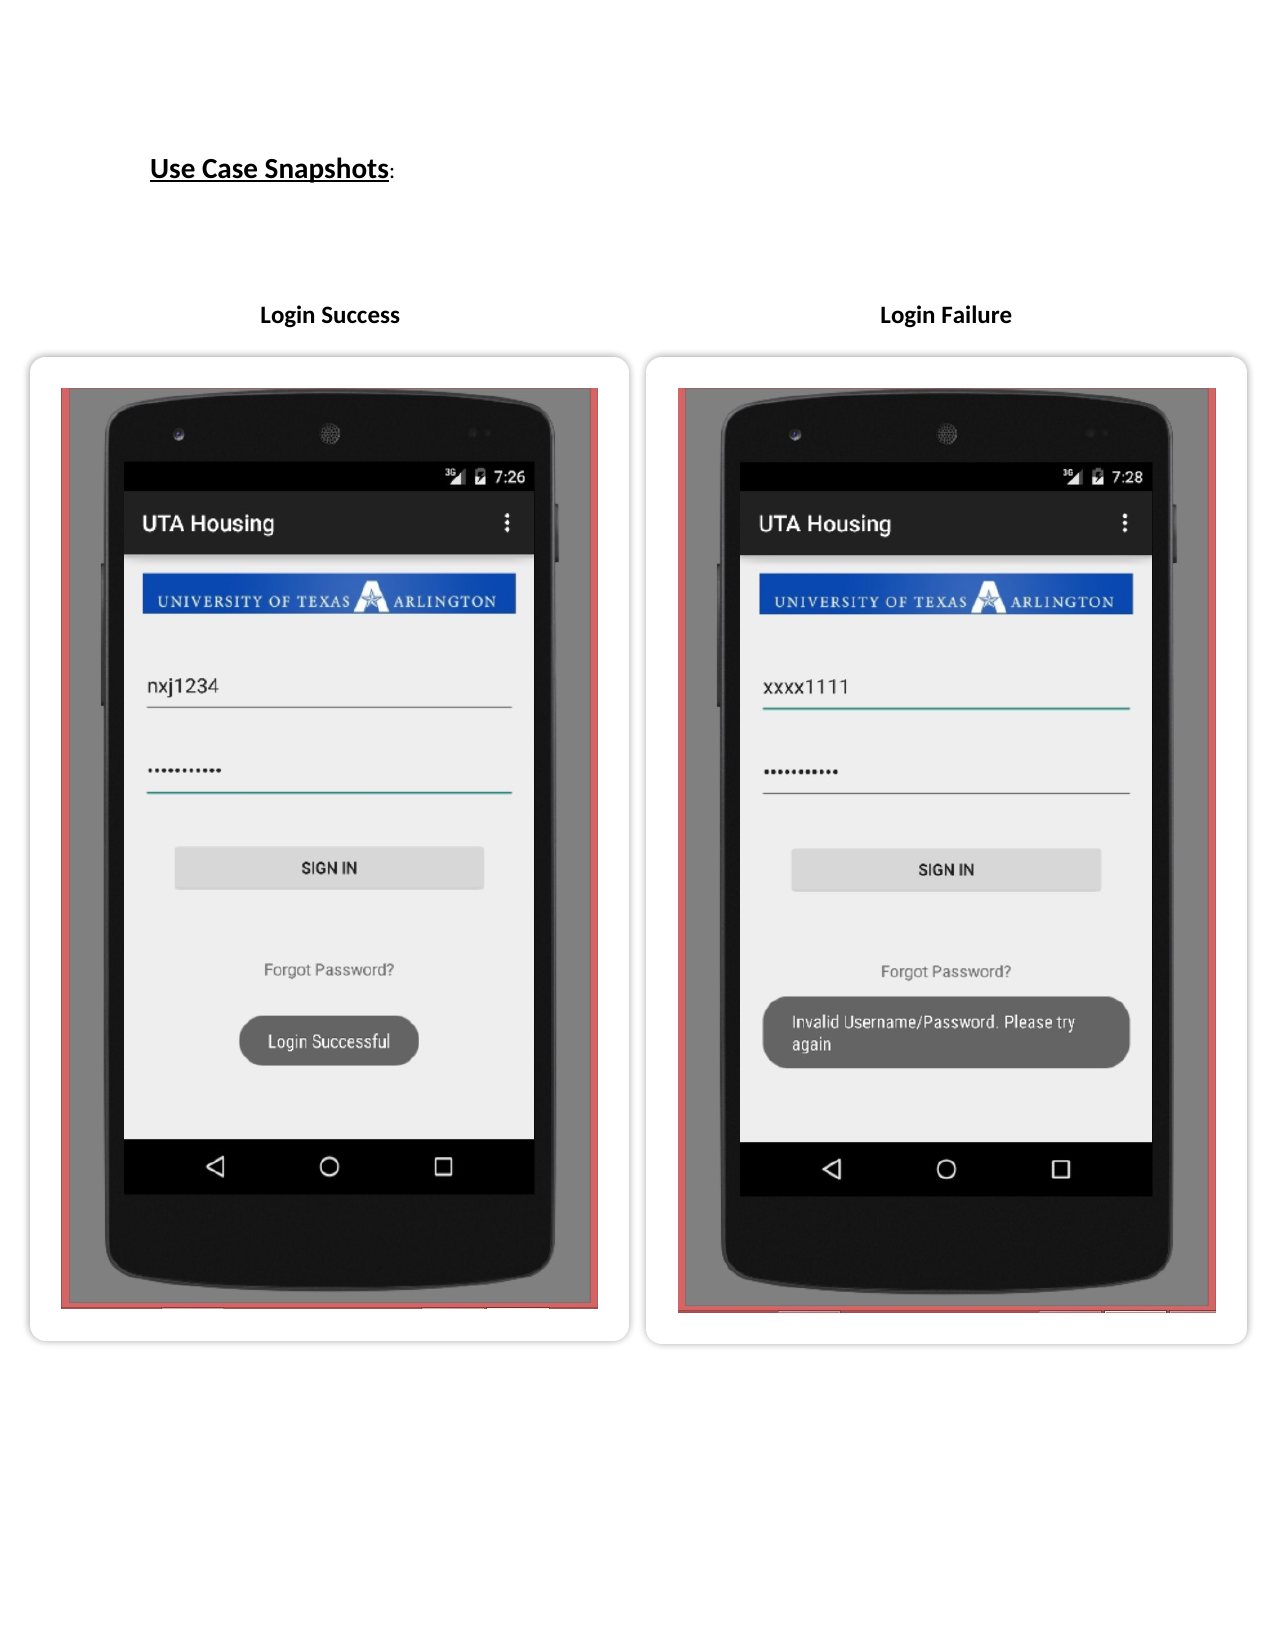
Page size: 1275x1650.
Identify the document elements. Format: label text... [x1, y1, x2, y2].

table_cell [638, 360, 1254, 1366]
table_cell [22, 360, 638, 1366]
picture [678, 388, 1216, 1313]
picture [61, 388, 598, 1309]
table_header Login Failure [638, 299, 1254, 360]
text Use Case Snapshots: [150, 150, 1125, 186]
table_header Login Success [22, 299, 638, 360]
